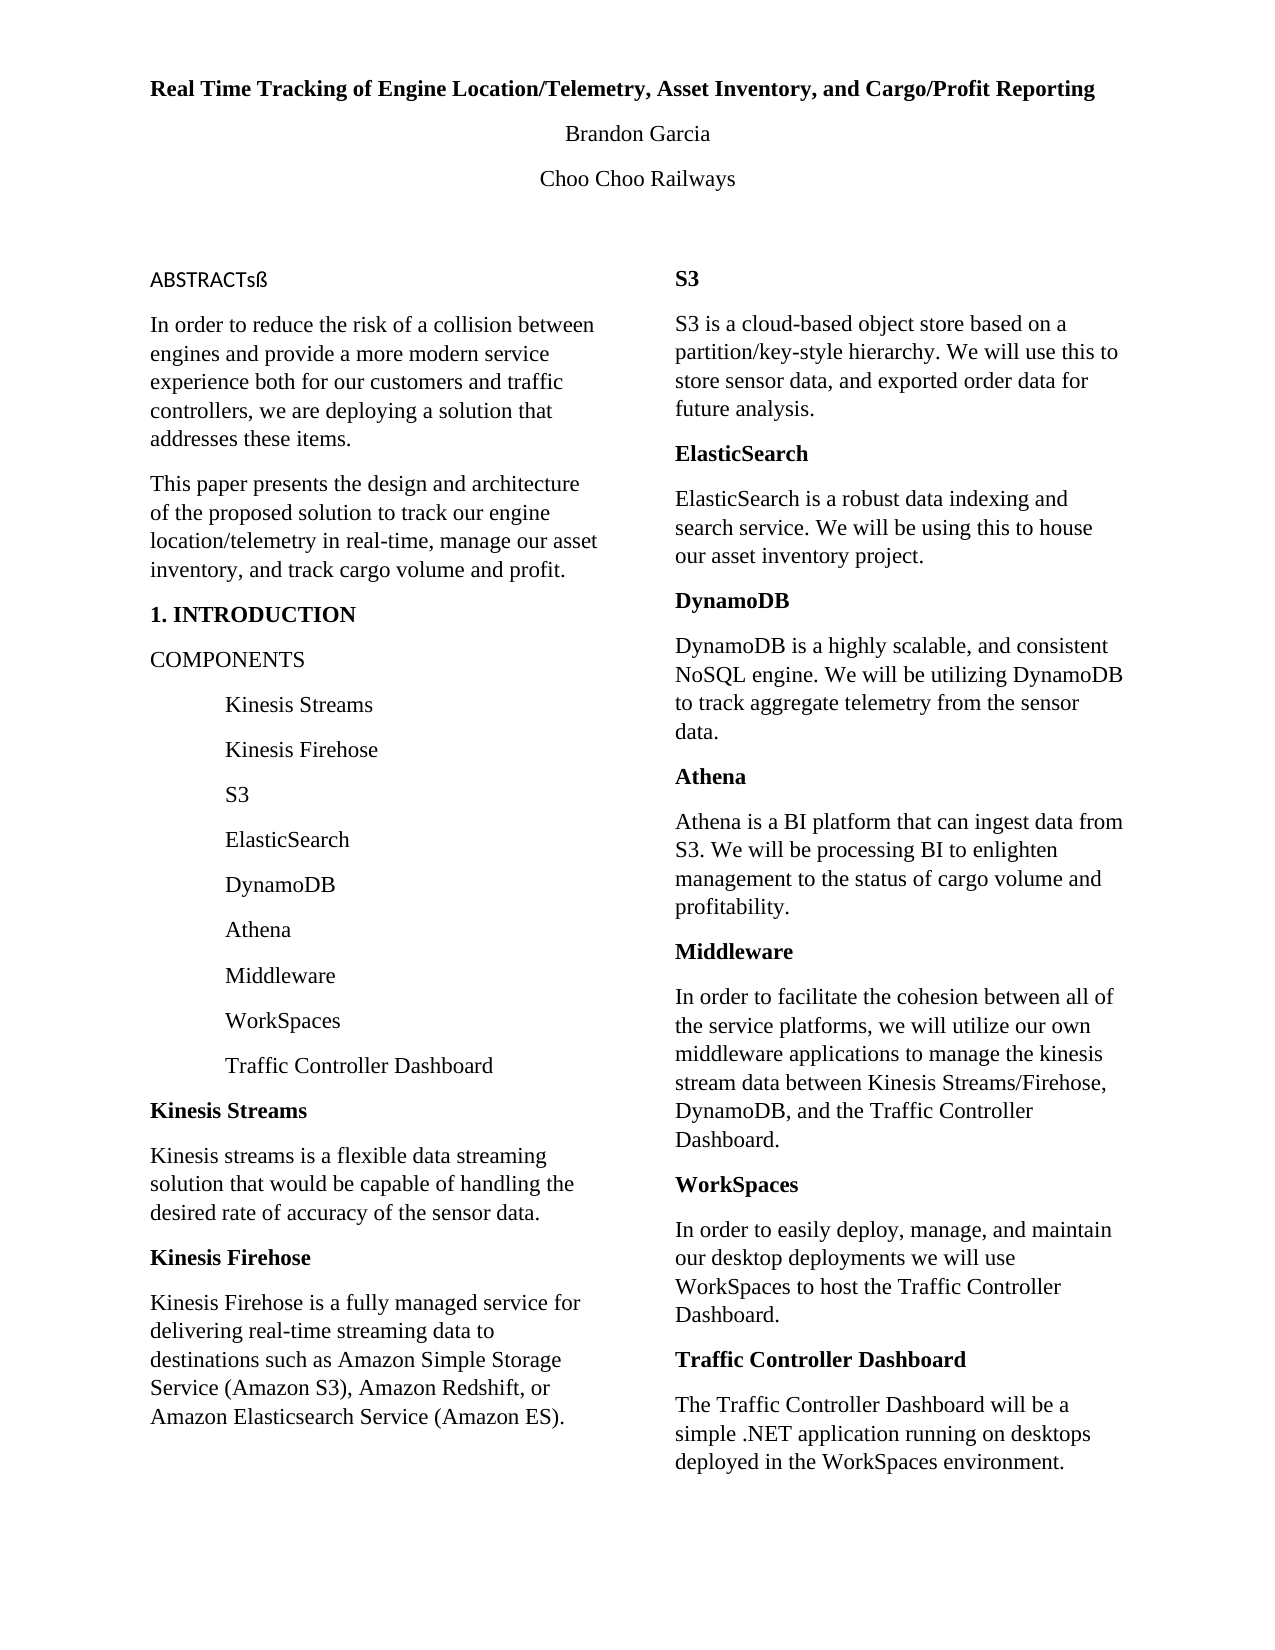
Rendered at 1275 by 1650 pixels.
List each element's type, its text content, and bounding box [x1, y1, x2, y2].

text The Traffic Controller Dashboard will be a simple .NET application running on desktops deployed in the WorkSpaces environment. [675, 1391, 1125, 1474]
text S3 is a cloud-based object store based on a partition/key-style hierarchy. We will use this to store sensor data, and exported order data for future analysis. [675, 310, 1125, 421]
text This paper presents the design and architecture of the proposed solution to track our engine location/telemetry in real-time, manage our asset inventory, and track cargo volume and profit. [150, 470, 600, 582]
text WorkSpaces [675, 1171, 1125, 1197]
text Athena is a BI platform that can ingest data from S3. We will be processing BI to enlighten management to the status of cargo volume and profitability. [675, 808, 1125, 919]
text Kinesis Firehose [150, 1244, 600, 1270]
text Traffic Controller Dashboard [150, 1052, 600, 1078]
text DynamoDB [675, 587, 1125, 614]
text S3 [675, 265, 1125, 291]
text Kinesis streams is a flexible data streaming solution that would be capable of handling the desired rate of accuracy of the sensor data. [150, 1142, 600, 1225]
text ABSTRACTsß [150, 265, 600, 293]
text DynamoDB is a highly scalable, and consistent NoSQL engine. We will be utilizing DynamoDB to track aggregate telemetry from the sensor data. [675, 632, 1125, 744]
text Athena [675, 763, 1125, 789]
text WorkSpaces [150, 1007, 600, 1033]
text Kinesis Streams [150, 691, 600, 717]
text COMPONENTS [150, 646, 600, 672]
text In order to reduce the risk of a collision between engines and provide a more modern service experience both for our customers and traffic controllers, we are deploying a solution that addresses these items. [150, 312, 600, 452]
text ElasticSearch [150, 826, 600, 853]
text Middleware [675, 938, 1125, 965]
text Kinesis Firehose [150, 736, 600, 762]
text ElasticSearch [675, 440, 1125, 467]
text S3 [150, 781, 600, 808]
text DynamoDB [150, 871, 600, 898]
text Traffic Controller Dashboard [675, 1346, 1125, 1373]
text In order to easily deploy, manage, and maintain our desktop deployments we will use WorkSpaces to host the Traffic Controller Dashboard. [675, 1216, 1125, 1327]
text 1. INTRODUCTION [150, 601, 600, 627]
text In order to facilitate the cohesion between all of the service platforms, we will utilize our own middleware applications to manage the kinesis stream data between Kinesis Streams/Firehose, DynamoDB, and the Traffic Controller Dashboard. [675, 983, 1125, 1152]
text Kinesis Firehose is a fully managed service for delivering real-time streaming data to destinations such as Amazon Simple Storage Service (Amazon S3), Amazon Redshift, or Amazon Elasticsearch Service (Amazon ES). [150, 1289, 600, 1429]
text Athena [150, 917, 600, 943]
text Middleware [150, 962, 600, 988]
text ElasticSearch is a robust data indexing and search service. We will be using this to house our asset inventory project. [675, 485, 1125, 568]
text Kinesis Streams [150, 1097, 600, 1123]
